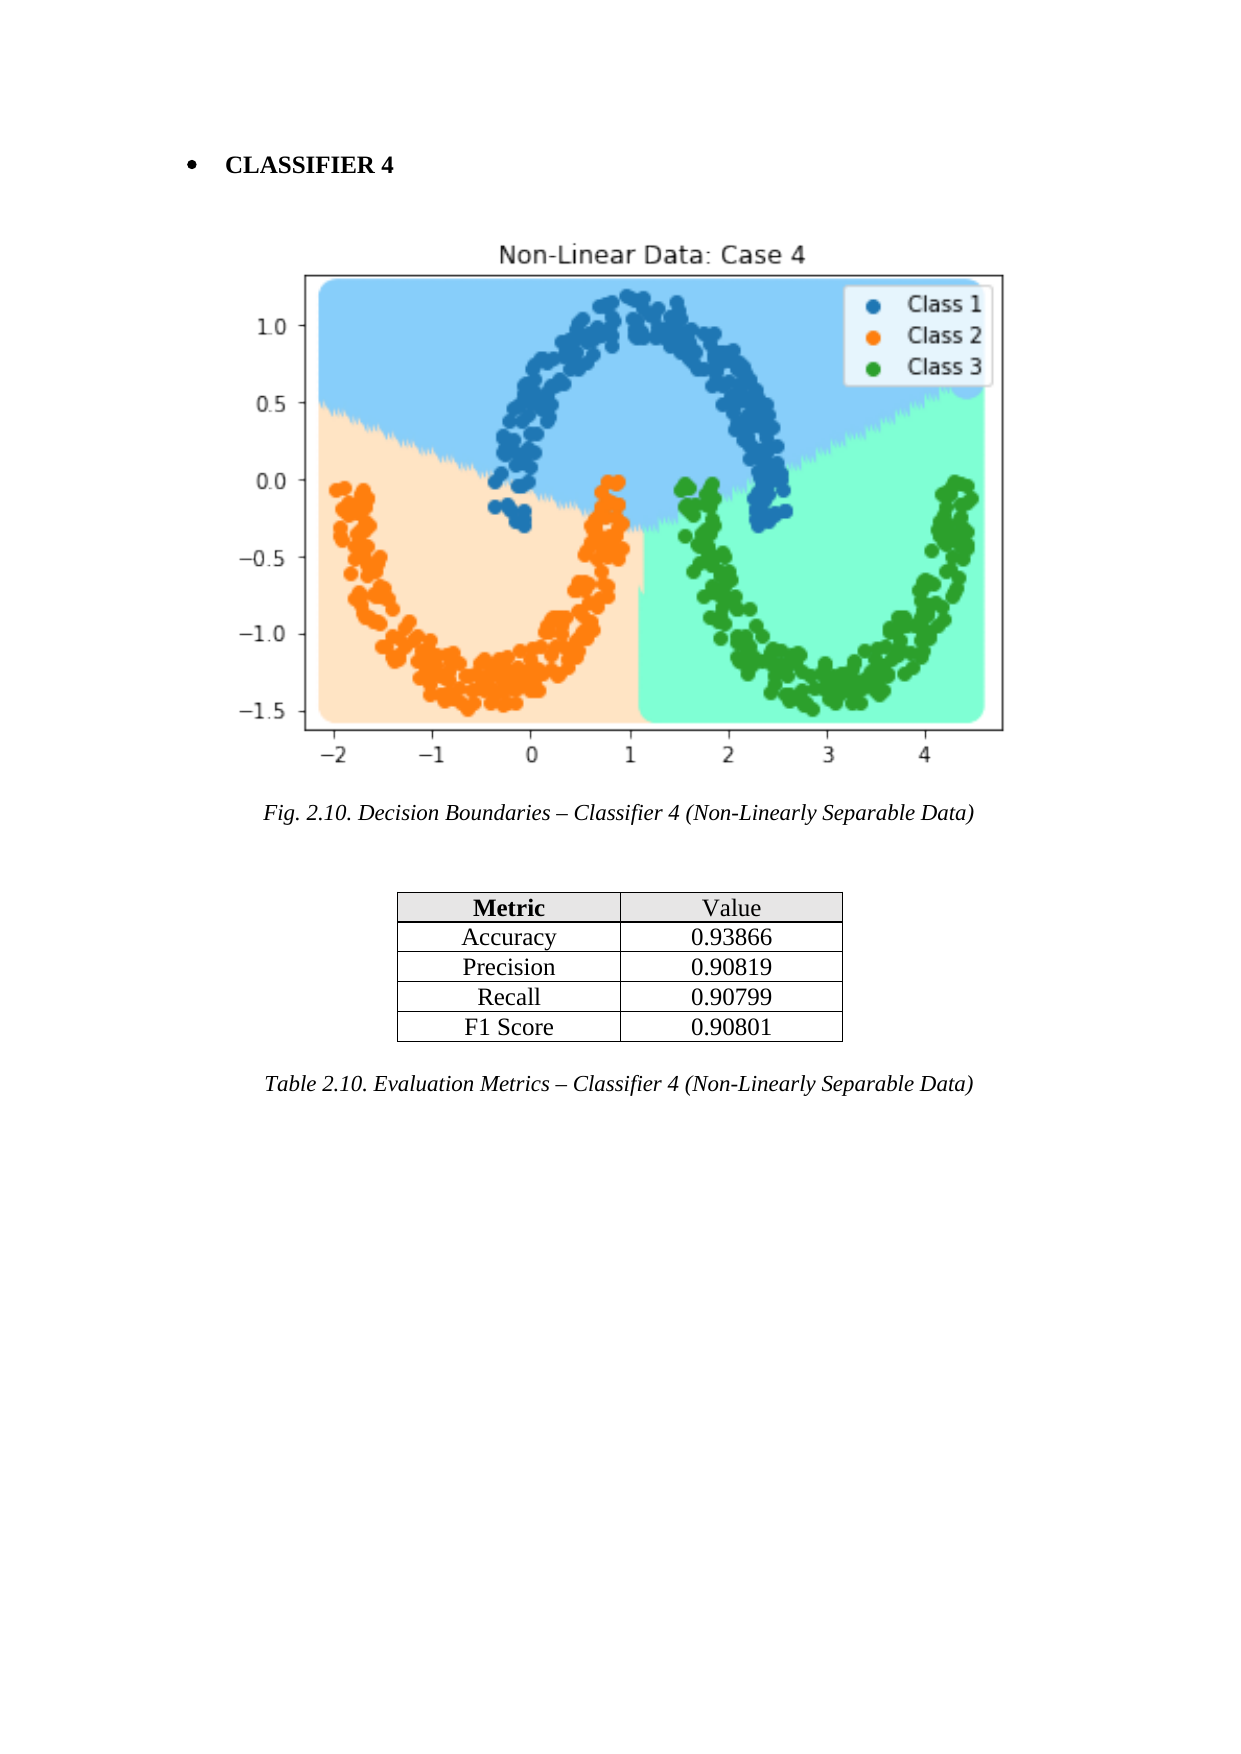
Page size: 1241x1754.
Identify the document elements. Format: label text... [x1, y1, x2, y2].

table_header Metric [398, 893, 620, 921]
table_cell Accuracy [398, 923, 620, 951]
table_cell Recall [398, 982, 620, 1011]
list CLASSIFIER 4 [187, 150, 1090, 179]
table_cell 0.93866 [621, 923, 842, 951]
text Fig. 2.10. Decision Boundaries – Classifier 4 (Non-Linearly Separable Data) [150, 799, 1090, 825]
table_cell 0.90799 [621, 982, 842, 1011]
table_cell 0.90819 [621, 952, 842, 981]
text Table 2.10. Evaluation Metrics – Classifier 4 (Non-Linearly Separable Data) [150, 1042, 1090, 1096]
table_cell F1 Score [398, 1012, 620, 1041]
picture [223, 229, 1017, 780]
table_header Value [621, 893, 842, 921]
table_cell 0.90801 [621, 1012, 842, 1041]
table_cell Precision [398, 952, 620, 981]
